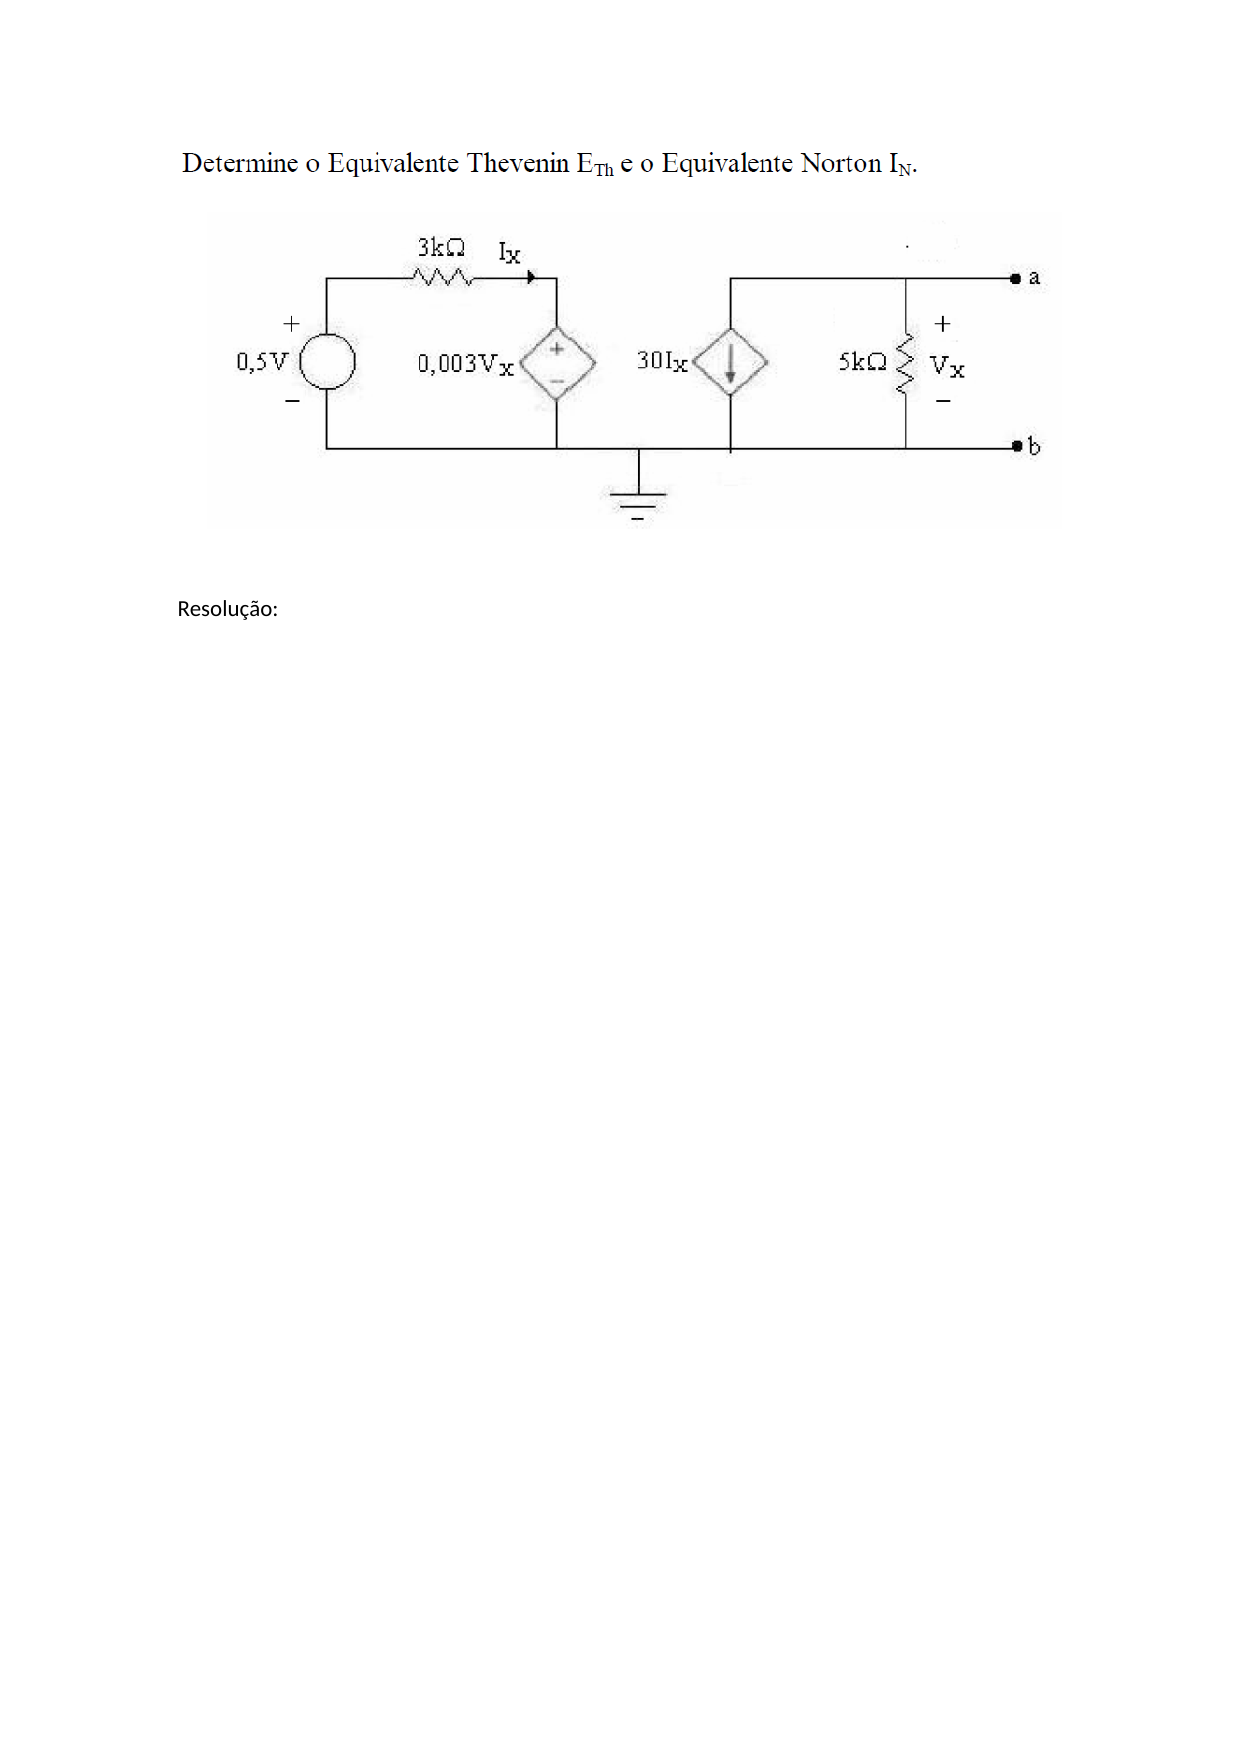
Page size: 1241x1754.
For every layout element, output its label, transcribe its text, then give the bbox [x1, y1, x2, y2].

text Resolução: [177, 594, 1063, 623]
picture [177, 147, 1063, 529]
